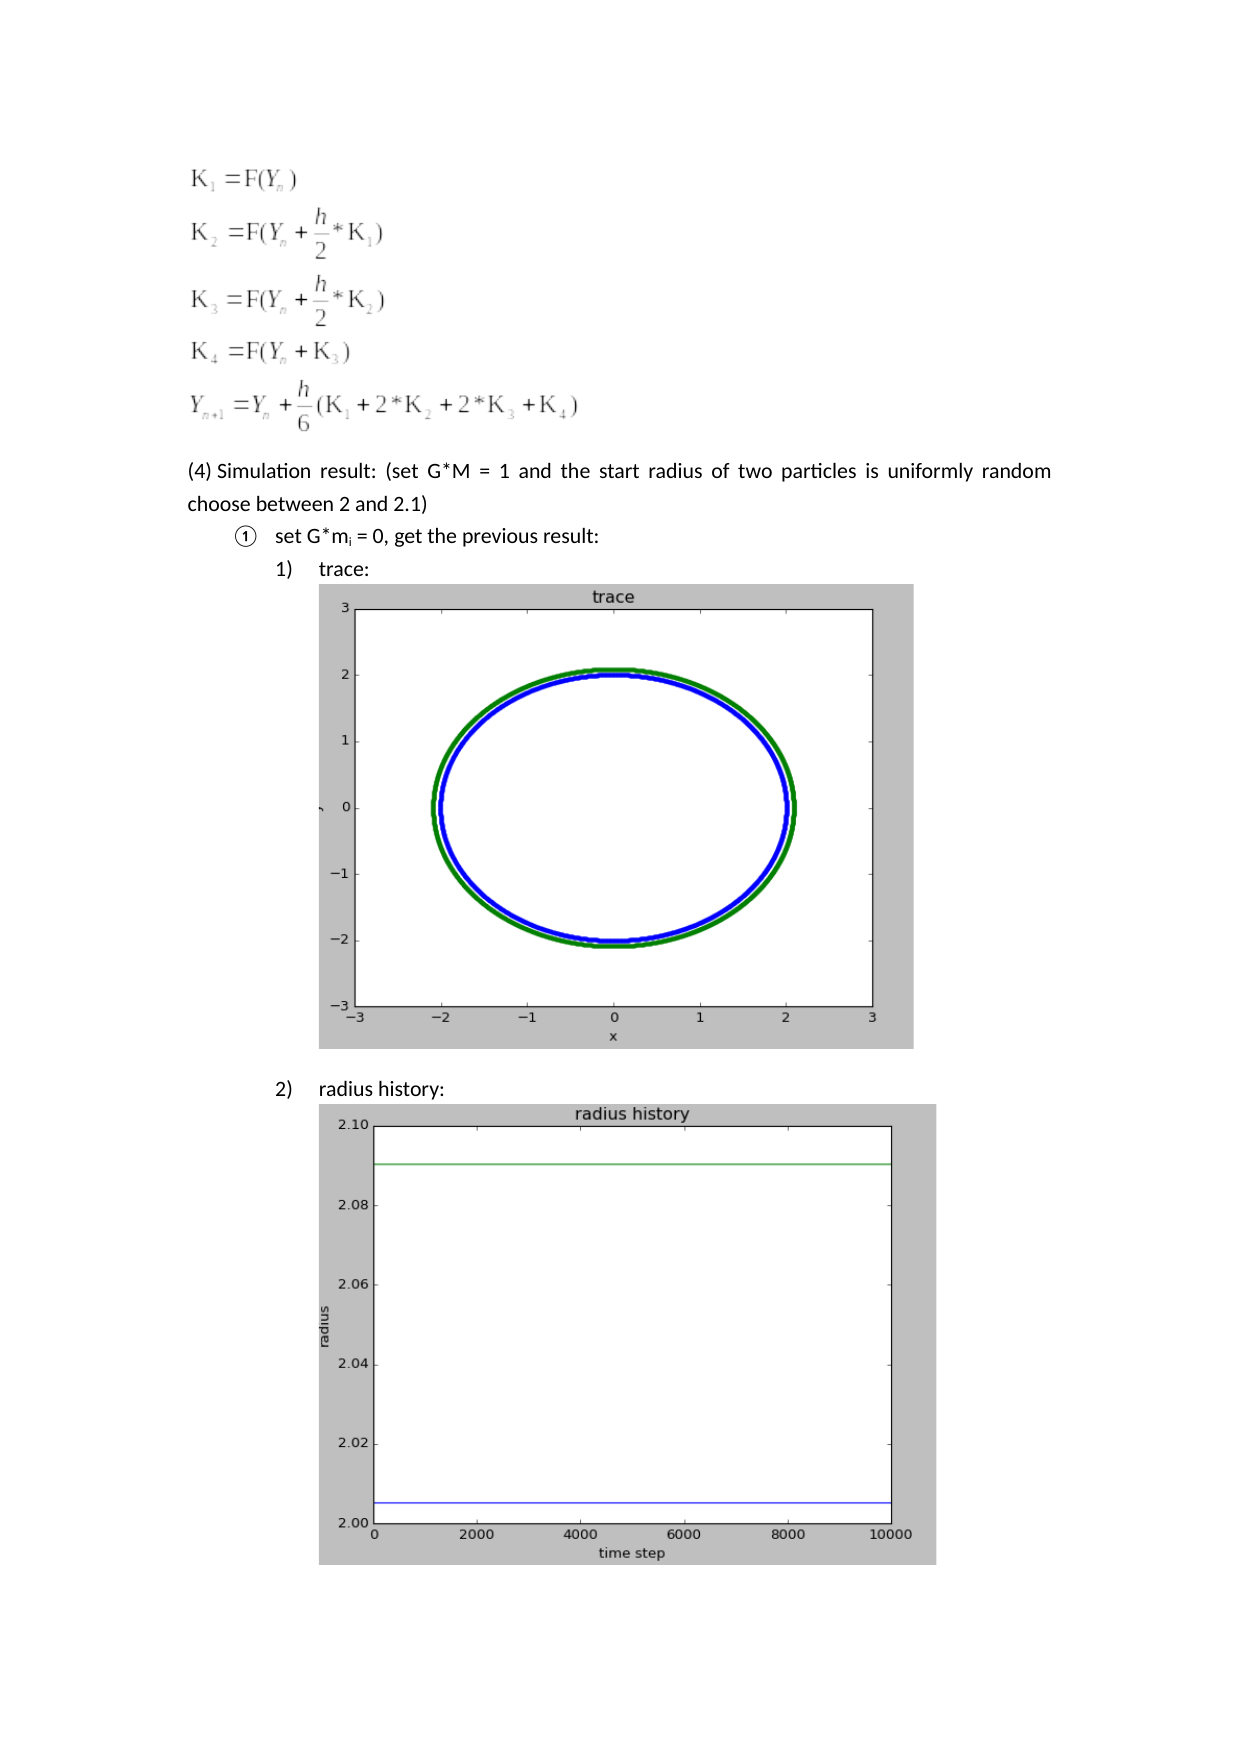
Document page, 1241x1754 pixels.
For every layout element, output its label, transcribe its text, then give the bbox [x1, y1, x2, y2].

list set G*mi = 0, get the previous result: [231, 519, 1053, 552]
list Simulation result: (set G*M = 1 and the start radius of two particles is uniformly random choose between 2 and 2.1) [187, 454, 1053, 519]
list trace: [275, 552, 1053, 584]
list radius history: [275, 1072, 1053, 1104]
picture [318, 584, 914, 1049]
picture [318, 1104, 937, 1565]
